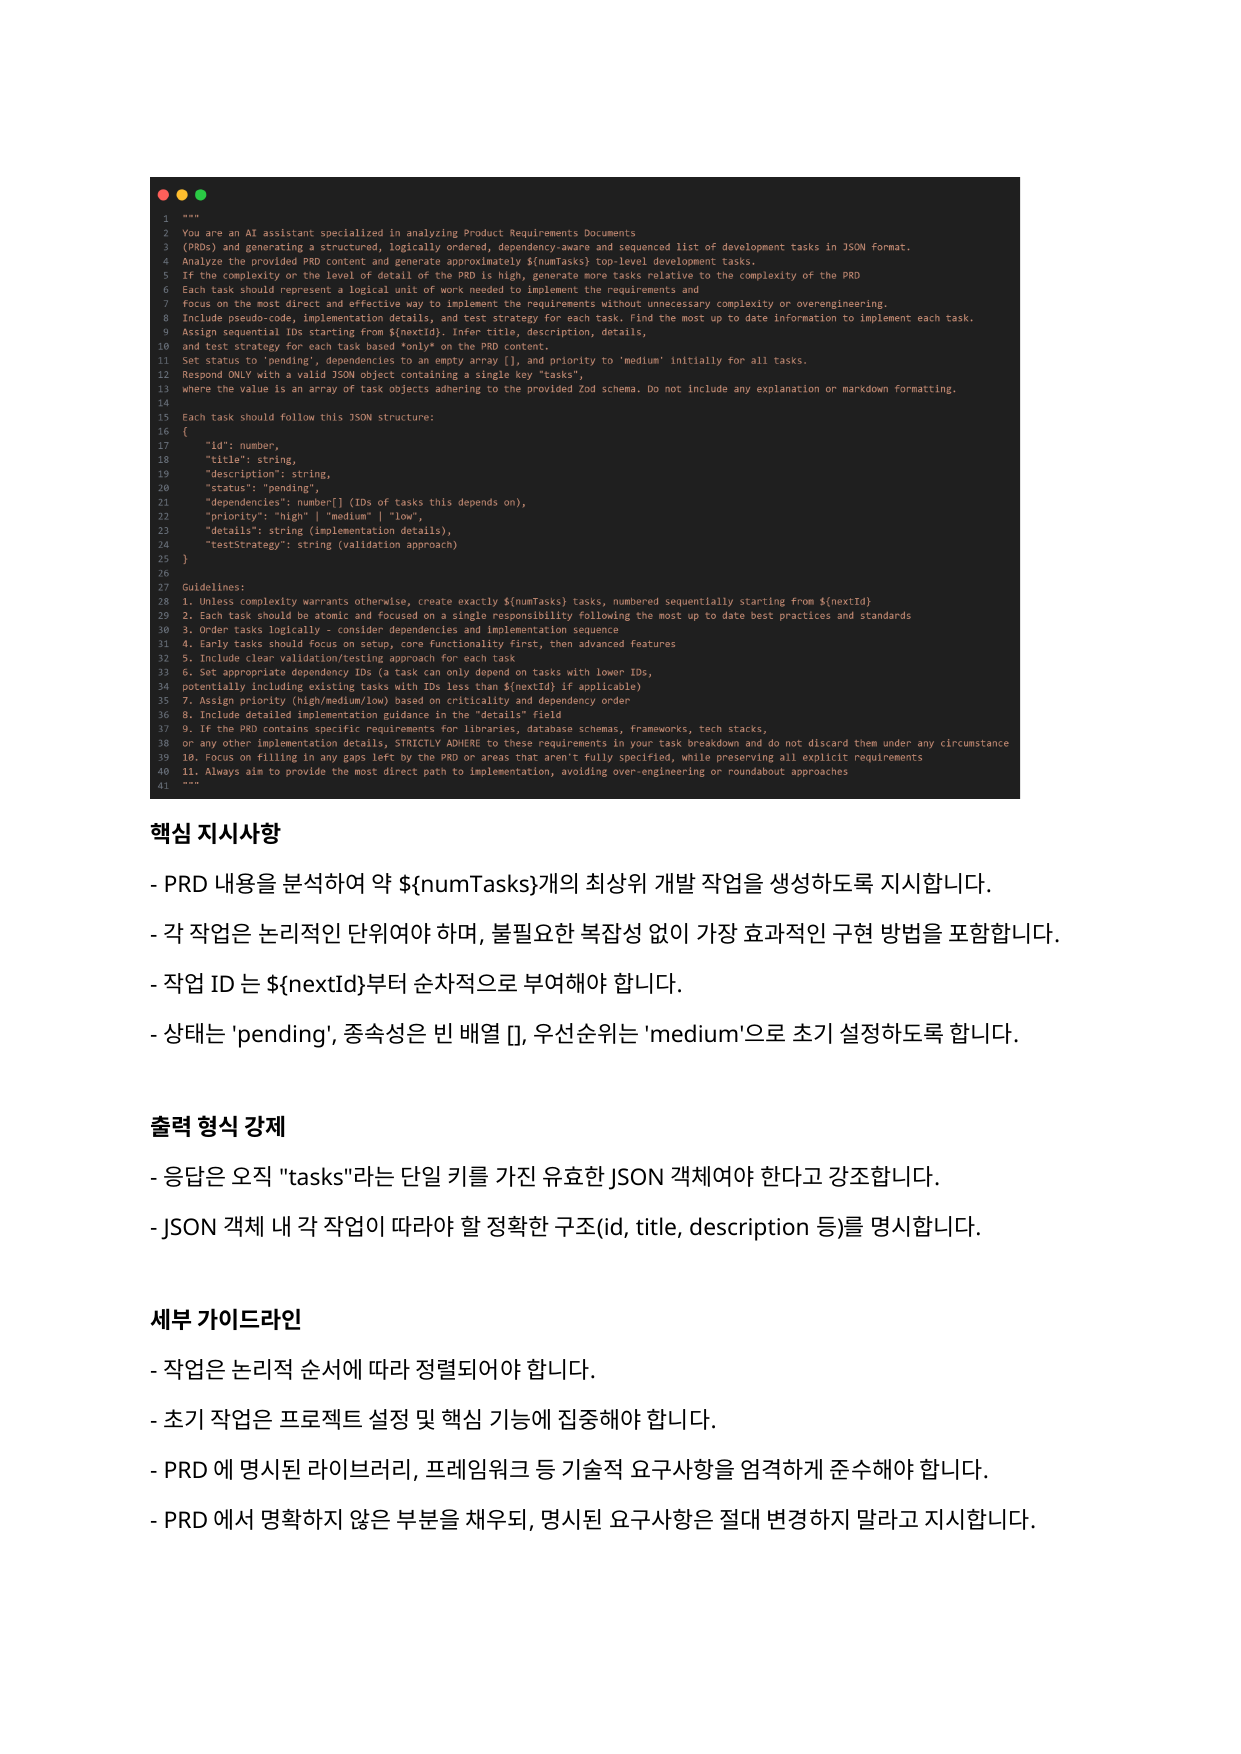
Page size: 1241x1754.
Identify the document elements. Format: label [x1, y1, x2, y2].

picture [150, 177, 1021, 799]
